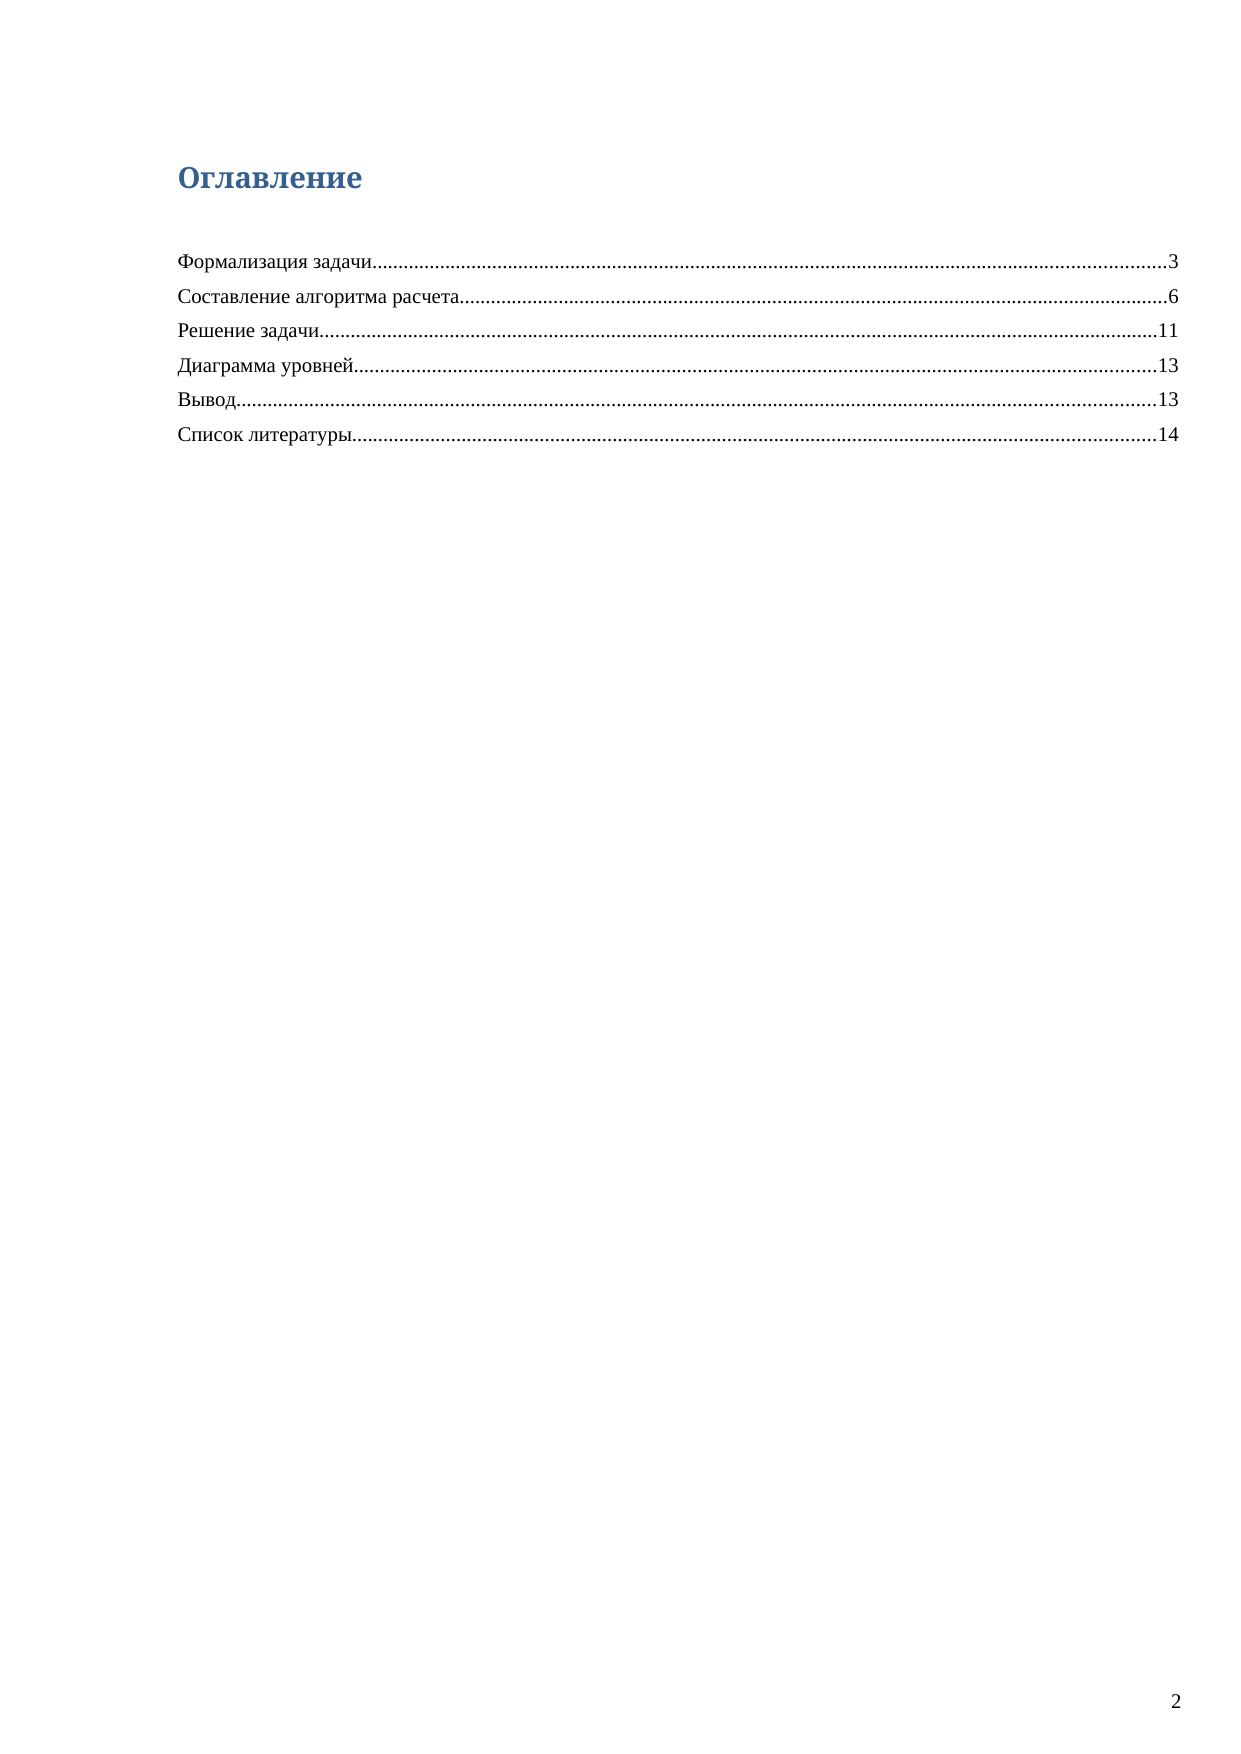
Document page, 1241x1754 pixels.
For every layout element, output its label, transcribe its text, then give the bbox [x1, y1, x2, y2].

text Решение задачи 11 [177, 318, 1181, 342]
text Формализация задачи 3 [177, 249, 1181, 273]
text Диаграмма уровней 13 [177, 353, 1181, 377]
text Составление алгоритма расчета 6 [177, 284, 1181, 308]
text Список литературы 14 [177, 422, 1181, 446]
text Вывод 13 [177, 387, 1181, 411]
subtitle Оглавление [177, 163, 1181, 196]
